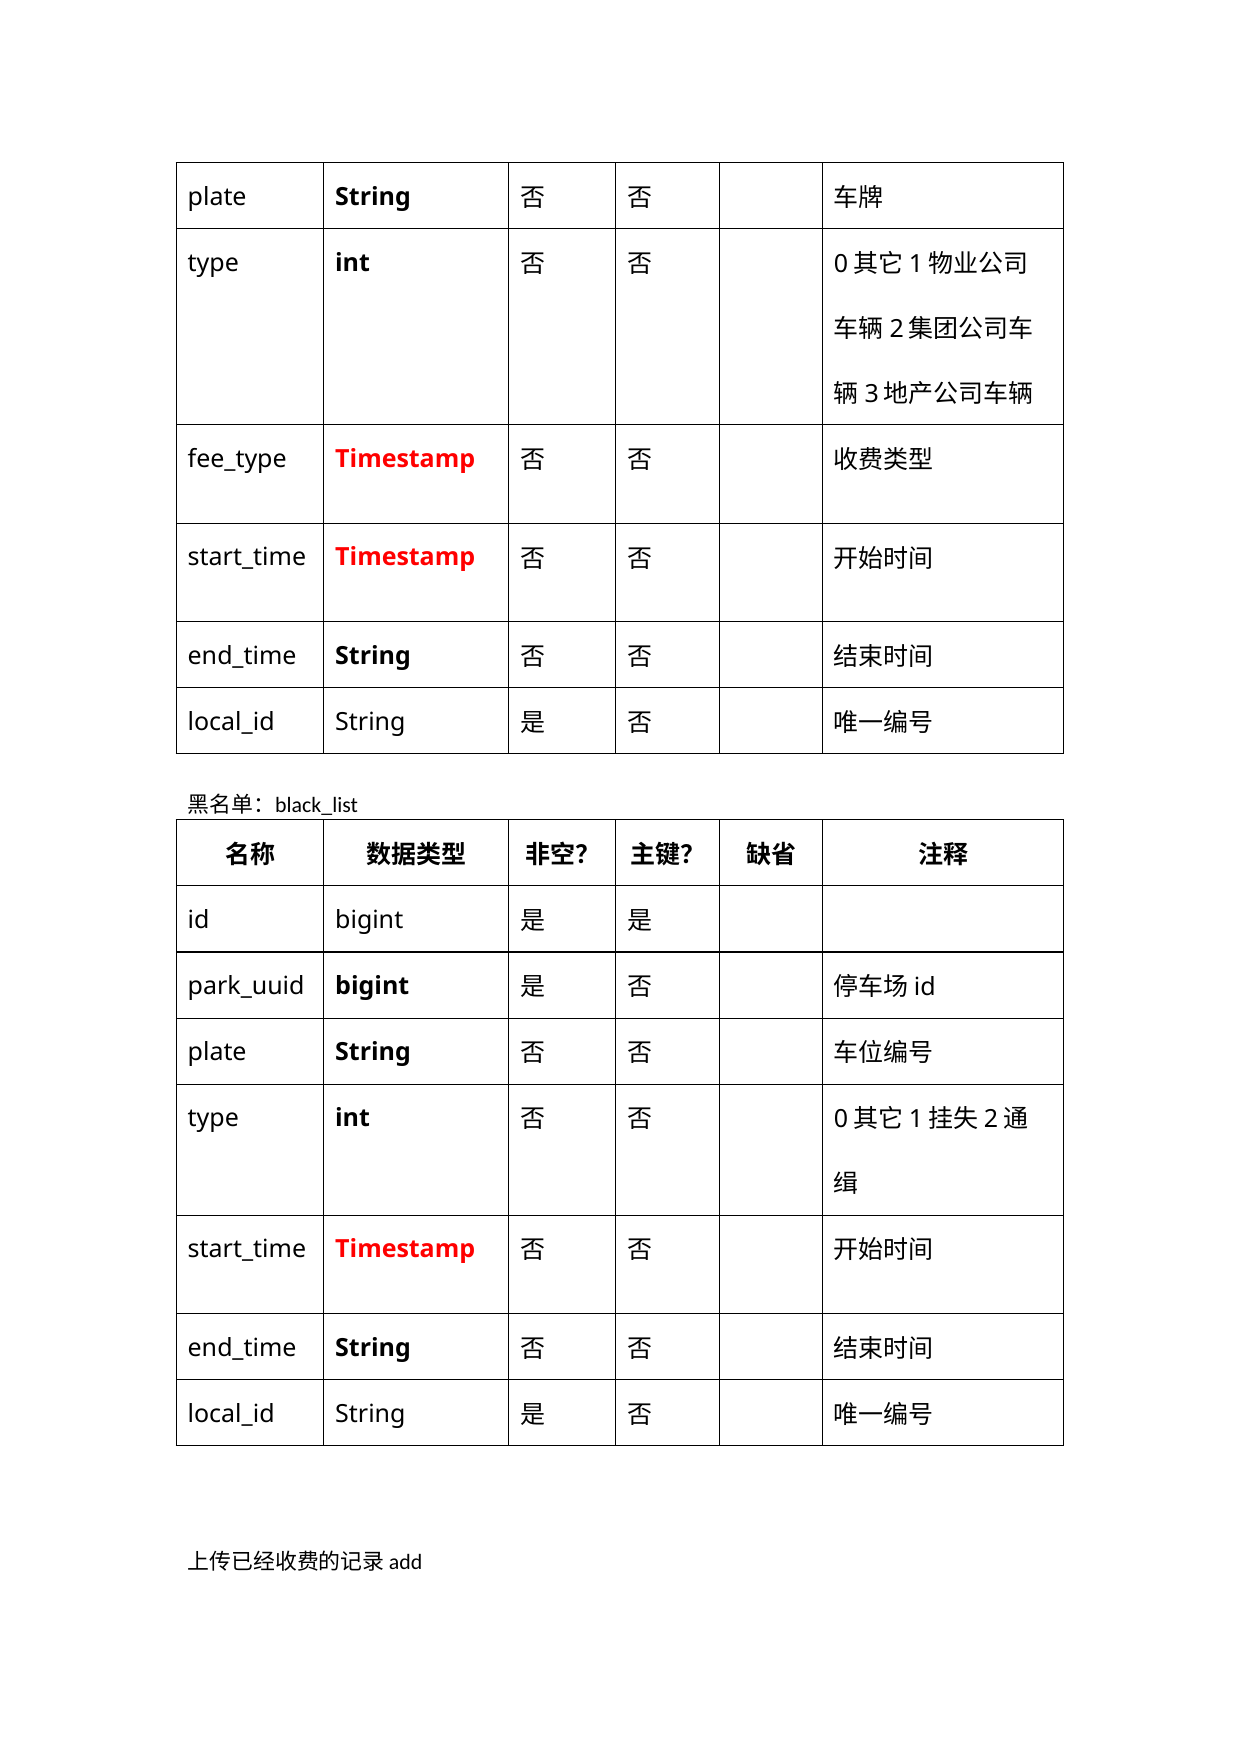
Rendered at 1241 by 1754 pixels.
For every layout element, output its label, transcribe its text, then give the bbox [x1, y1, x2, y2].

table_cell 否 [509, 1314, 615, 1379]
table_cell 否 [509, 1019, 615, 1083]
table_cell type [177, 229, 323, 424]
table_cell 唯一编号 [823, 1380, 1063, 1445]
table_cell 唯一编号 [823, 688, 1063, 753]
table_header 名称 [177, 820, 323, 885]
table_cell local_id [177, 1380, 323, 1445]
table_cell 收费类型 [823, 425, 1063, 523]
table_cell [823, 886, 1063, 951]
table_cell 车牌 [823, 163, 1063, 228]
table_cell [720, 953, 822, 1017]
table_cell 0其它 1挂失 2通缉 [823, 1085, 1063, 1214]
table_cell 否 [616, 1019, 719, 1083]
table_cell 否 [509, 229, 615, 424]
table_cell String [324, 1380, 508, 1445]
table_cell 否 [509, 425, 615, 523]
table_cell bigint [324, 886, 508, 951]
table_cell int [324, 1085, 508, 1214]
table_cell 否 [616, 1216, 719, 1313]
text 上传已经收费的记录add [187, 1544, 1053, 1576]
table_cell [720, 1380, 822, 1445]
table_cell plate [177, 163, 323, 228]
table_cell 停车场id [823, 953, 1063, 1017]
table_cell 0其它 1物业公司车辆 2集团公司车辆 3地产公司车辆 [823, 229, 1063, 424]
table_cell [720, 688, 822, 753]
table_cell String [324, 688, 508, 753]
table_cell 否 [509, 524, 615, 621]
table_cell [720, 886, 822, 951]
table_cell 是 [509, 1380, 615, 1445]
table_cell int [324, 229, 508, 424]
table_cell [720, 163, 822, 228]
table_cell String [324, 1019, 508, 1083]
table_cell [720, 622, 822, 687]
table_header 数据类型 [324, 820, 508, 885]
table_cell 否 [616, 1085, 719, 1214]
table_cell 否 [616, 425, 719, 523]
table_cell fee_type [177, 425, 323, 523]
table_cell 是 [509, 886, 615, 951]
table_cell 否 [509, 622, 615, 687]
table_cell park_uuid [177, 953, 323, 1017]
table_cell 否 [616, 688, 719, 753]
table_cell 车位编号 [823, 1019, 1063, 1083]
table_cell 否 [616, 229, 719, 424]
table_cell [720, 229, 822, 424]
table_header 注释 [823, 820, 1063, 885]
table_cell 结束时间 [823, 1314, 1063, 1379]
table_cell 开始时间 [823, 524, 1063, 621]
table_cell [720, 1216, 822, 1313]
table_cell 否 [616, 1314, 719, 1379]
table_cell bigint [324, 953, 508, 1017]
table_cell [720, 1314, 822, 1379]
table_cell 是 [509, 688, 615, 753]
table_cell String [324, 622, 508, 687]
table_cell String [324, 1314, 508, 1379]
table_cell start_time [177, 1216, 323, 1313]
table_header 缺省 [720, 820, 822, 885]
table_cell [720, 524, 822, 621]
table_cell Timestamp [324, 425, 508, 523]
table_cell 否 [616, 1380, 719, 1445]
table_cell 否 [509, 1085, 615, 1214]
table_cell start_time [177, 524, 323, 621]
table_cell local_id [177, 688, 323, 753]
table_cell [720, 1019, 822, 1083]
table_cell 是 [509, 953, 615, 1017]
table_cell String [324, 163, 508, 228]
table_cell 结束时间 [823, 622, 1063, 687]
table_cell 开始时间 [823, 1216, 1063, 1313]
table_cell 否 [509, 163, 615, 228]
text 黑名单：black_list [187, 787, 1053, 819]
table_cell 否 [616, 524, 719, 621]
table_header 非空？ [509, 820, 615, 885]
table_cell type [177, 1085, 323, 1214]
table_cell 否 [509, 1216, 615, 1313]
table_cell 否 [616, 622, 719, 687]
table_cell 是 [616, 886, 719, 951]
table_header 主键？ [616, 820, 719, 885]
table_cell 否 [616, 163, 719, 228]
table_cell Timestamp [324, 1216, 508, 1313]
table_cell 否 [616, 953, 719, 1017]
table_cell [720, 425, 822, 523]
table_cell id [177, 886, 323, 951]
table_cell end_time [177, 1314, 323, 1379]
table_cell end_time [177, 622, 323, 687]
table_cell [720, 1085, 822, 1214]
table_cell plate [177, 1019, 323, 1083]
table_cell Timestamp [324, 524, 508, 621]
